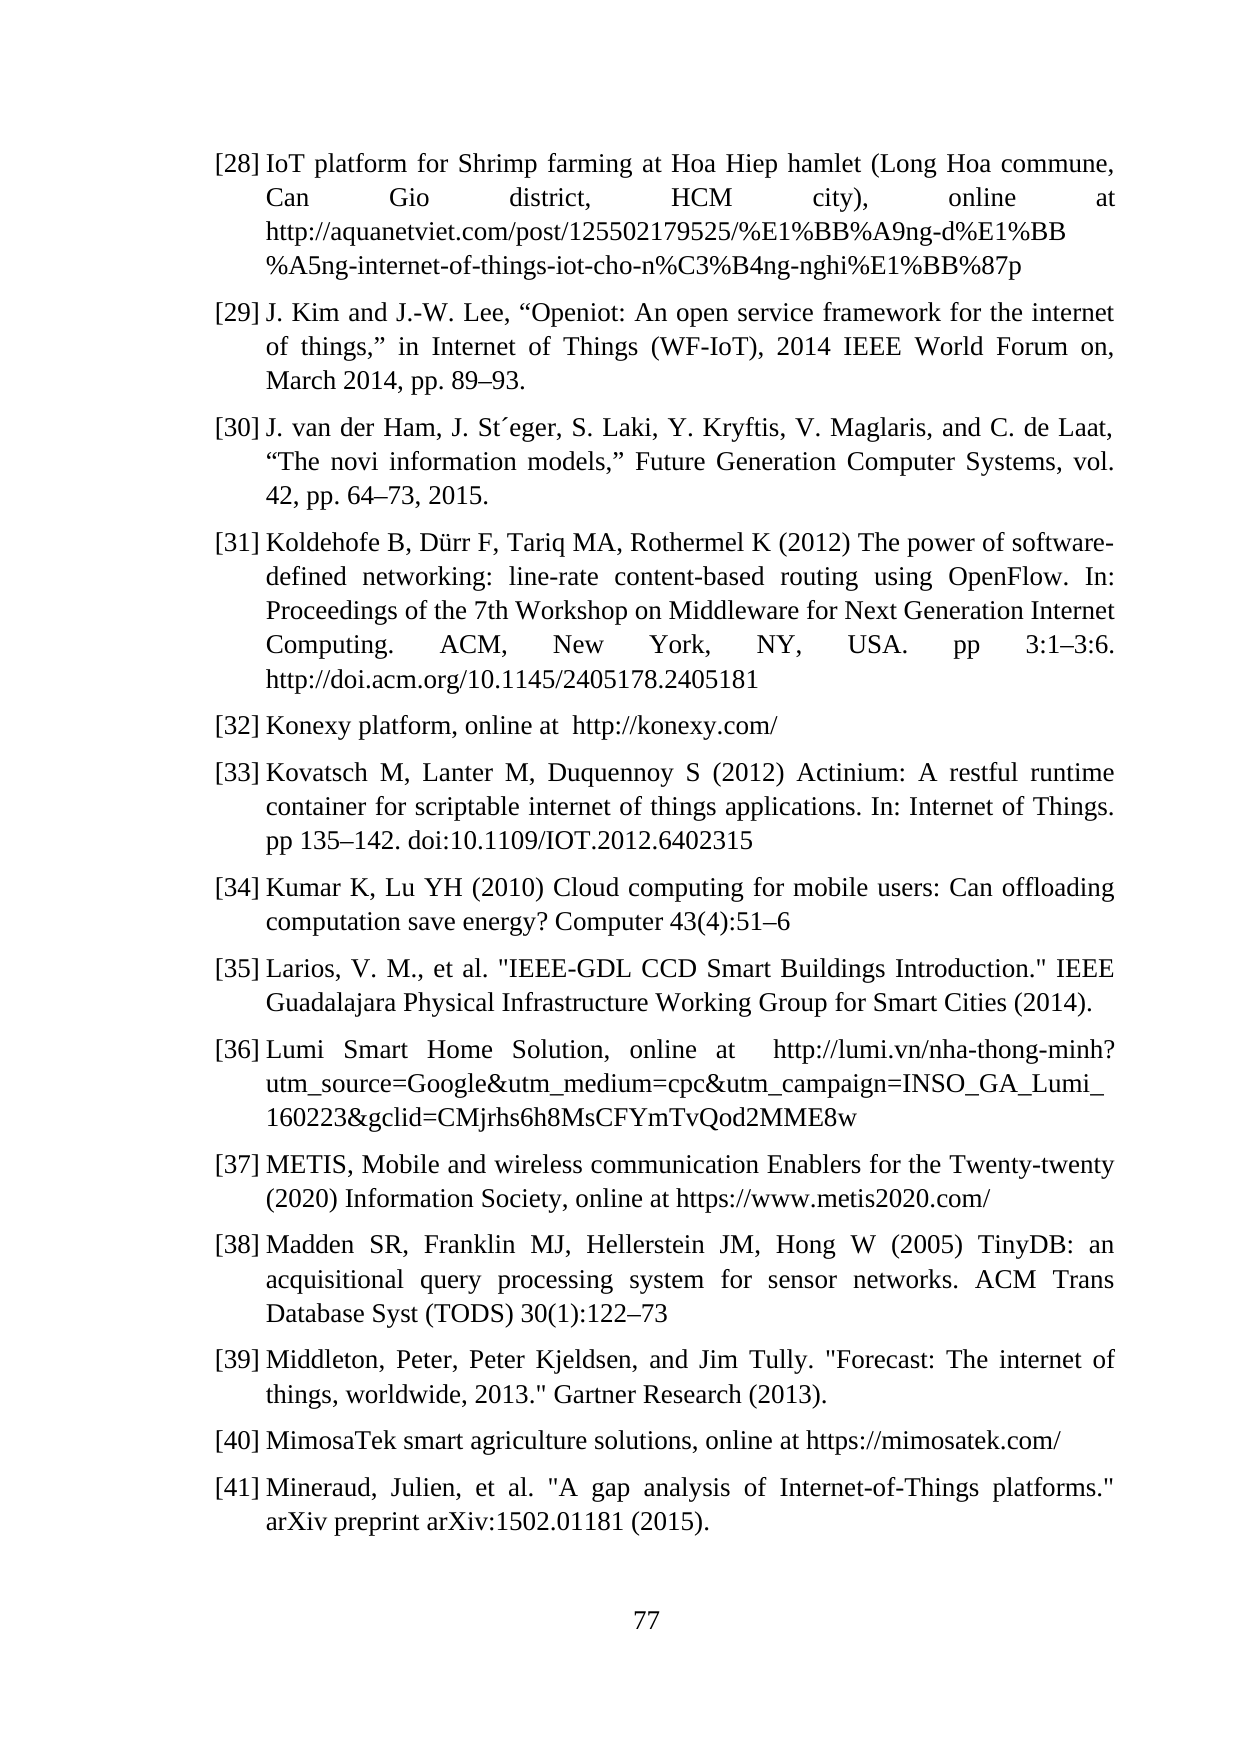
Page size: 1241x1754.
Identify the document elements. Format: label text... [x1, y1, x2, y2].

list Madden SR, Franklin MJ, Hellerstein JM, Hong W (2005) TinyDB: an acquisitional query processing system for sensor networks. ACM Trans Database Syst (TODS) 30(1):122–73 [214, 1229, 1116, 1328]
list Lumi Smart Home Solution, online at http://lumi.vn/nha-thong-minh?utm_source=Google&utm_medium=cpc&utm_campaign=INSO_GA_Lumi_160223&gclid=CMjrhs6h8MsCFYmTvQod2MME8w [214, 1033, 1116, 1132]
list Larios, V. M., et al. "IEEE-GDL CCD Smart Buildings Introduction." IEEE Guadalajara Physical Infrastructure Working Group for Smart Cities (2014). [214, 952, 1116, 1017]
list Konexy platform, online at http://konexy.com/ [214, 709, 1116, 741]
list Koldehofe B, Dürr F, Tariq MA, Rothermel K (2012) The power of software-defined networking: line-rate content-based routing using OpenFlow. In: Proceedings of the 7th Workshop on Middleware for Next Generation Internet Computing. ACM, New York, NY, USA. pp 3:1–3:6. http://doi.acm.org/10.1145/2405178.2405181 [214, 526, 1116, 694]
list METIS, Mobile and wireless communication Enablers for the Twenty-twenty (2020) Information Society, online at https://www.metis2020.com/ [214, 1148, 1116, 1213]
list MimosaTek smart agriculture solutions, online at https://mimosatek.com/ [214, 1424, 1116, 1456]
list J. Kim and J.-W. Lee, “Openiot: An open service framework for the internet of things,” in Internet of Things (WF-IoT), 2014 IEEE World Forum on, March 2014, pp. 89–93. [214, 296, 1116, 396]
list Kovatsch M, Lanter M, Duquennoy S (2012) Actinium: A restful runtime container for scriptable internet of things applications. In: Internet of Things. pp 135–142. doi:10.1109/IOT.2012.6402315 [214, 756, 1116, 856]
list J. van der Ham, J. St´eger, S. Laki, Y. Kryftis, V. Maglaris, and C. de Laat, “The novi information models,” Future Generation Computer Systems, vol. 42, pp. 64–73, 2015. [214, 411, 1116, 511]
list IoT platform for Shrimp farming at Hoa Hiep hamlet (Long Hoa commune, Can Gio district, HCM city), online at http://aquanetviet.com/post/125502179525/%E1%BB%A9ng-d%E1%BB%A5ng-internet-of-things-iot-cho-n%C3%B4ng-nghi%E1%BB%87p [214, 147, 1116, 281]
list Middleton, Peter, Peter Kjeldsen, and Jim Tully. "Forecast: The internet of things, worldwide, 2013." Gartner Research (2013). [214, 1344, 1116, 1409]
list Mineraud, Julien, et al. "A gap analysis of Internet-of-Things platforms." arXiv preprint arXiv:1502.01181 (2015). [214, 1471, 1116, 1536]
list Kumar K, Lu YH (2010) Cloud computing for mobile users: Can offloading computation save energy? Computer 43(4):51–6 [214, 871, 1116, 936]
